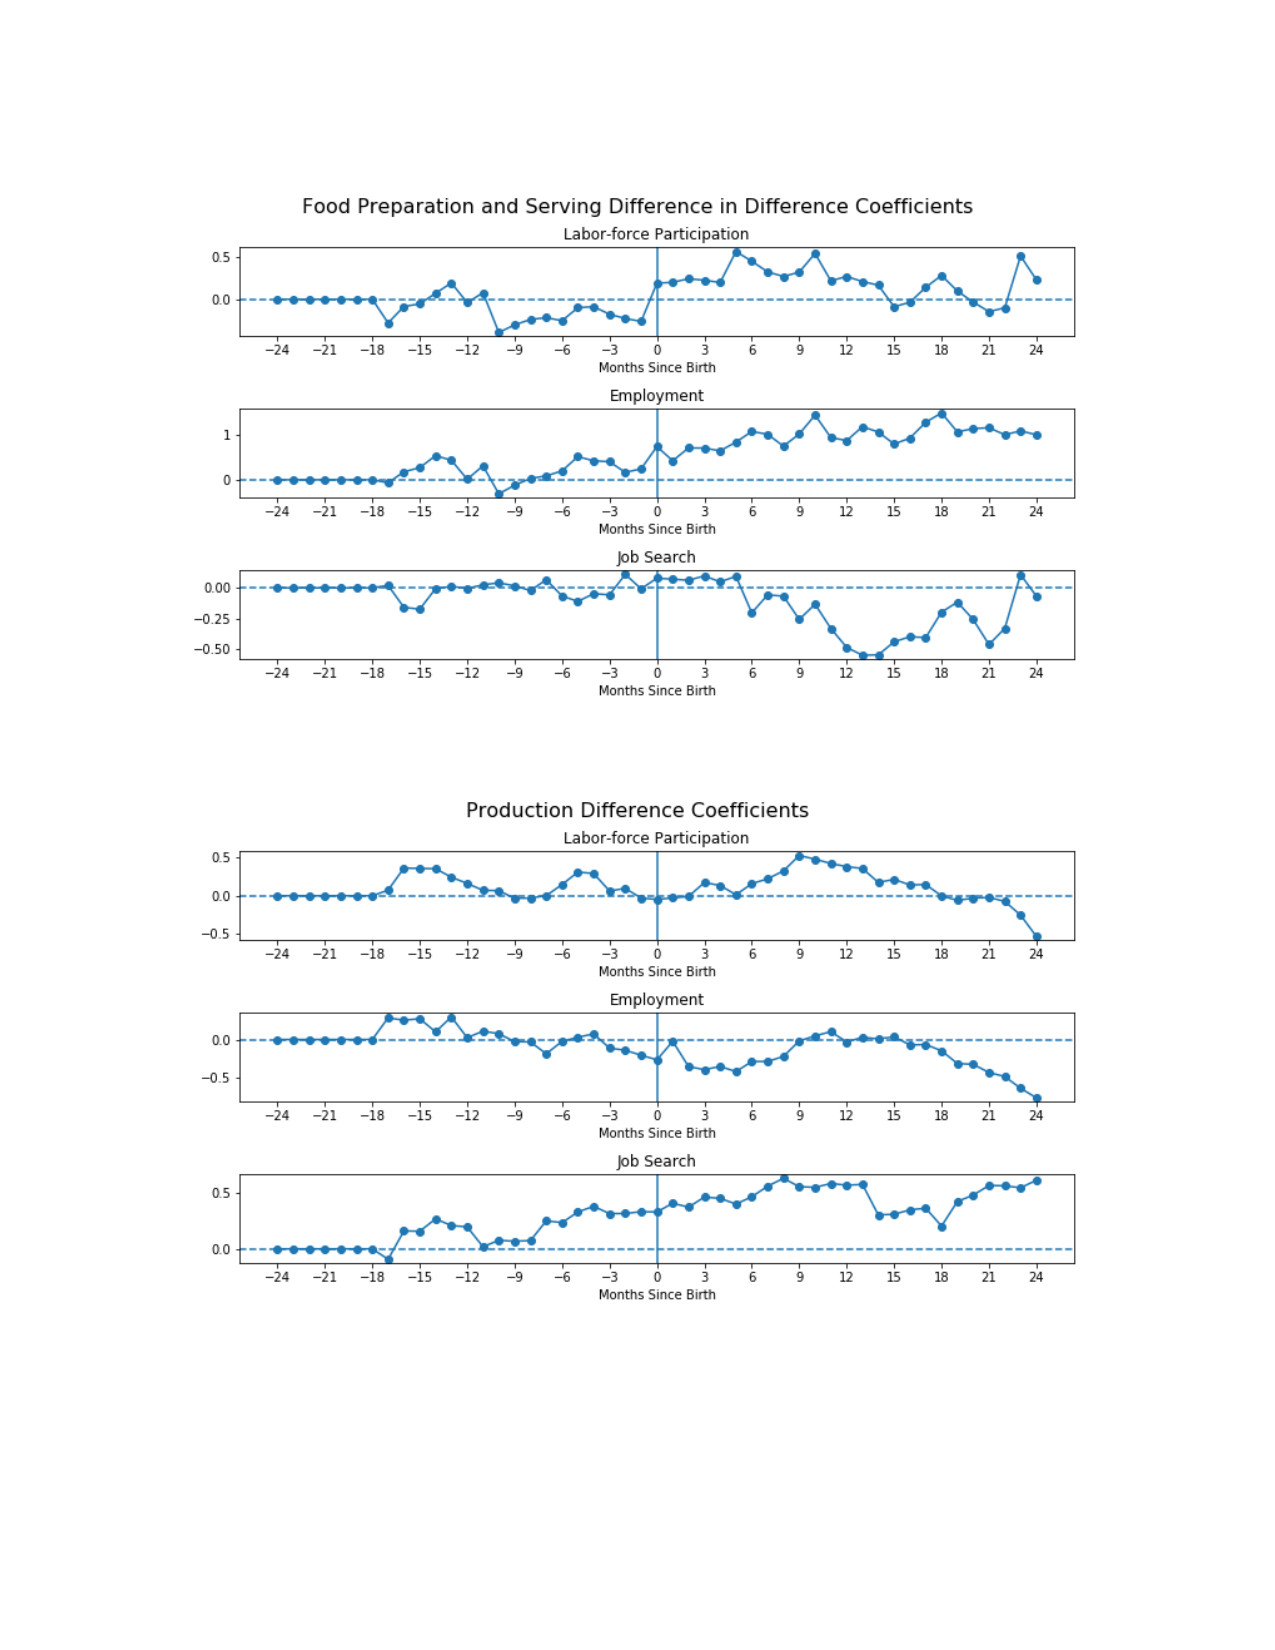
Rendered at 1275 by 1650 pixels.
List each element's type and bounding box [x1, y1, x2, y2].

picture [187, 187, 1088, 728]
picture [187, 791, 1088, 1332]
